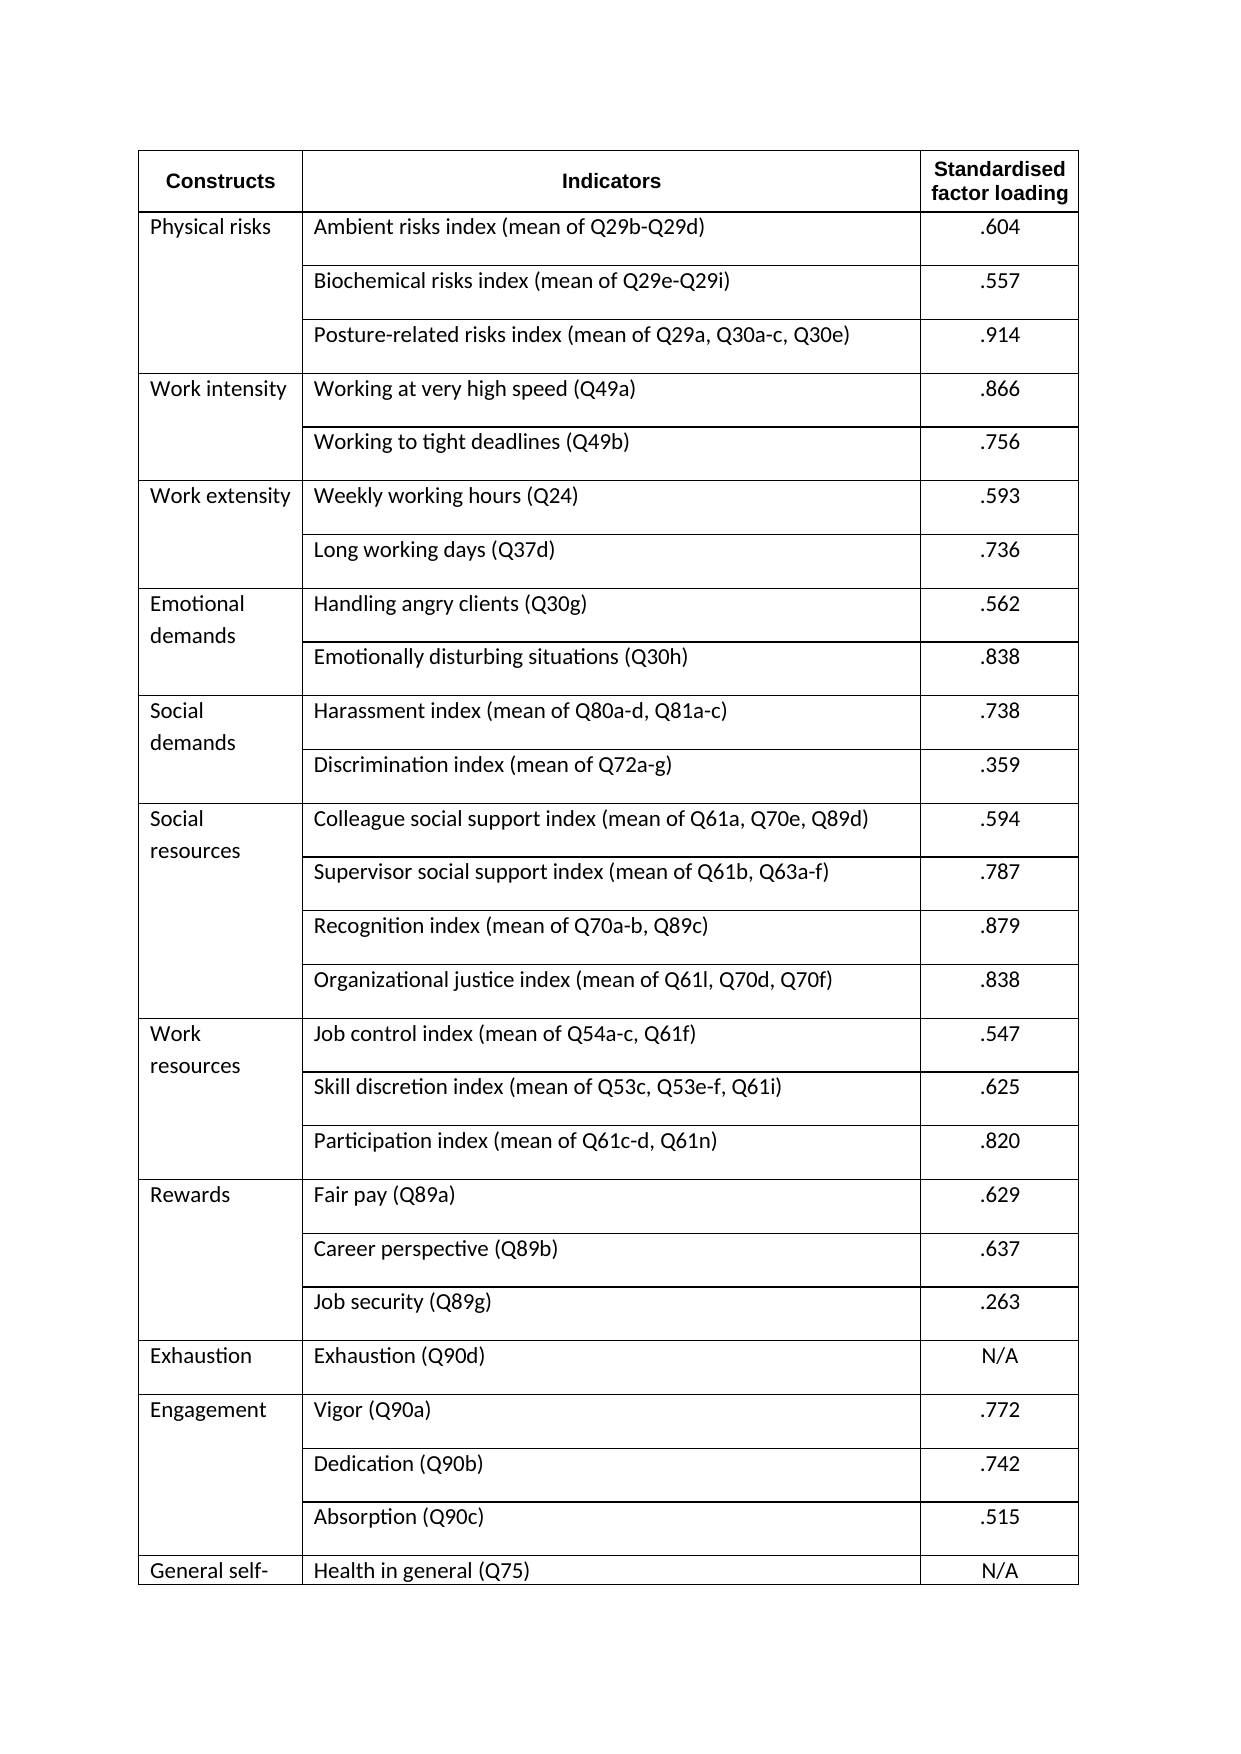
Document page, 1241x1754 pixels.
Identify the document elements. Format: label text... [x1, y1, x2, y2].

table_cell Harassment index (mean of Q80a-d, Q81a-c) [303, 696, 920, 749]
table_cell .604 [921, 213, 1078, 265]
table_header Standardised factor loading [921, 151, 1078, 211]
table_cell .557 [921, 266, 1078, 319]
table_cell .736 [921, 535, 1078, 588]
table_cell Fair pay (Q89a) [303, 1180, 920, 1233]
table_cell Long working days (Q37d) [303, 535, 920, 588]
table_cell Handling angry clients (Q30g) [303, 589, 920, 641]
table_cell Work intensity [139, 374, 302, 480]
table_cell Emotional demands [139, 589, 302, 695]
table_cell N/A [921, 1341, 1078, 1394]
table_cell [139, 1556, 302, 1584]
table_cell Recognition index (mean of Q70a-b, Q89c) [303, 911, 920, 964]
table_cell Biochemical risks index (mean of Q29e-Q29i) [303, 266, 920, 319]
table_cell .593 [921, 481, 1078, 534]
table_cell Emotionally disturbing situations (Q30h) [303, 643, 920, 695]
table_cell Job security (Q89g) [303, 1288, 920, 1340]
table_cell Engagement [139, 1395, 302, 1555]
table_cell N/A [921, 1556, 1078, 1584]
table_cell Work resources [139, 1019, 302, 1179]
table_header Constructs [139, 151, 302, 211]
table_cell .594 [921, 804, 1078, 856]
table_cell Physical risks [139, 213, 302, 373]
table_cell .625 [921, 1073, 1078, 1125]
table_cell Weekly working hours (Q24) [303, 481, 920, 534]
table_cell Social demands [139, 696, 302, 803]
table_cell Vigor (Q90a) [303, 1395, 920, 1448]
table_cell .879 [921, 911, 1078, 964]
table_cell Working to tight deadlines (Q49b) [303, 428, 920, 480]
table_cell .742 [921, 1449, 1078, 1501]
table_cell .772 [921, 1395, 1078, 1448]
table_cell Organizational justice index (mean of Q61l, Q70d, Q70f) [303, 965, 920, 1018]
table_cell .787 [921, 858, 1078, 910]
table_cell Absorption (Q90c) [303, 1503, 920, 1555]
table_cell .738 [921, 696, 1078, 749]
table_cell .359 [921, 750, 1078, 803]
table_cell Career perspective (Q89b) [303, 1234, 920, 1286]
table_cell .263 [921, 1288, 1078, 1340]
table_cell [303, 1556, 920, 1584]
table_cell Discrimination index (mean of Q72a-g) [303, 750, 920, 803]
table_cell .838 [921, 643, 1078, 695]
table_cell Exhaustion [139, 1341, 302, 1394]
table_cell .866 [921, 374, 1078, 426]
table_cell .838 [921, 965, 1078, 1018]
table_cell Work extensity [139, 481, 302, 588]
table_cell Colleague social support index (mean of Q61a, Q70e, Q89d) [303, 804, 920, 856]
table_cell .562 [921, 589, 1078, 641]
table_cell Exhaustion (Q90d) [303, 1341, 920, 1394]
table_cell .547 [921, 1019, 1078, 1071]
table_cell .515 [921, 1503, 1078, 1555]
table_cell Working at very high speed (Q49a) [303, 374, 920, 426]
table_cell Supervisor social support index (mean of Q61b, Q63a-f) [303, 858, 920, 910]
table_cell Posture-related risks index (mean of Q29a, Q30a-c, Q30e) [303, 320, 920, 373]
table_cell .629 [921, 1180, 1078, 1233]
table_cell Dedication (Q90b) [303, 1449, 920, 1501]
table_cell Participation index (mean of Q61c-d, Q61n) [303, 1126, 920, 1179]
table_cell .756 [921, 428, 1078, 480]
table_cell Rewards [139, 1180, 302, 1340]
table_header Indicators [303, 151, 920, 211]
table_cell Ambient risks index (mean of Q29b-Q29d) [303, 213, 920, 265]
table_cell Job control index (mean of Q54a-c, Q61f) [303, 1019, 920, 1071]
table_cell Social resources [139, 804, 302, 1018]
table_cell .637 [921, 1234, 1078, 1286]
table_cell Skill discretion index (mean of Q53c, Q53e-f, Q61i) [303, 1073, 920, 1125]
table_cell .914 [921, 320, 1078, 373]
table_cell .820 [921, 1126, 1078, 1179]
